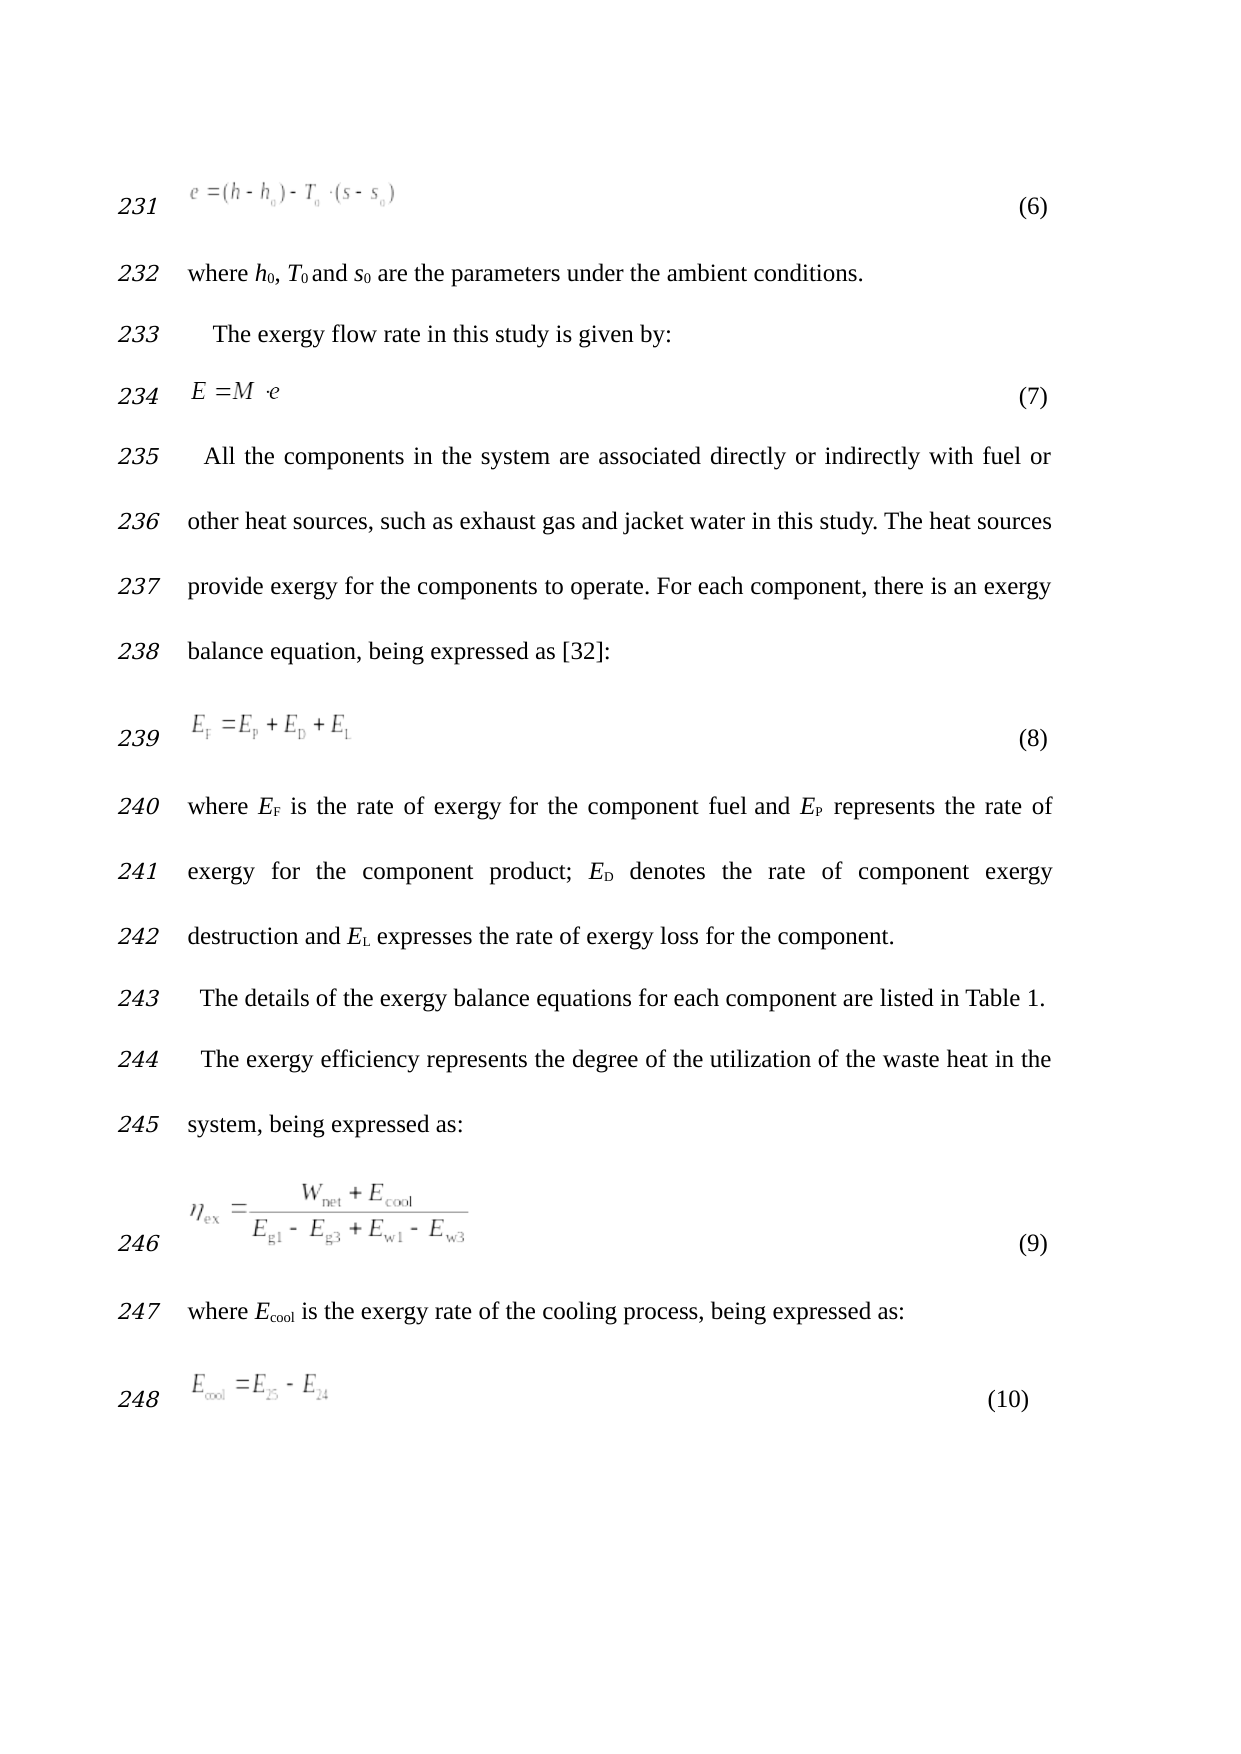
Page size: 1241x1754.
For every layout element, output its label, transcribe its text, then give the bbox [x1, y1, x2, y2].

text (8) [187, 696, 1053, 761]
text (6) [187, 162, 1053, 227]
text where EF is the rate of exergy for the component fuel and EP represents the rate of exergy for the component product; ED denotes the rate of component exergy destruction and EL expresses the rate of exergy loss for the component. [187, 789, 1053, 952]
text where Ecool is the exergy rate of the cooling process, being expressed as: [187, 1294, 1053, 1327]
text (9) [187, 1168, 1053, 1266]
text The details of the exergy balance equations for each component are listed in Table 1. [187, 981, 1053, 1013]
text where h0, T0 and s0 are the parameters under the ambient conditions. [187, 256, 1053, 288]
text All the components in the system are associated directly or indirectly with fuel or other heat sources, such as exhaust gas and jacket water in this study. The heat sources provide exergy for the components to operate. For each component, there is an exergy balance equation, being expressed as [32]: [187, 439, 1053, 667]
text The exergy efficiency represents the degree of the utilization of the waste heat in the system, being expressed as: [187, 1042, 1053, 1139]
text (10) [187, 1356, 1053, 1421]
text The exergy flow rate in this study is given by: [187, 317, 1053, 349]
text (7) [187, 378, 1053, 411]
